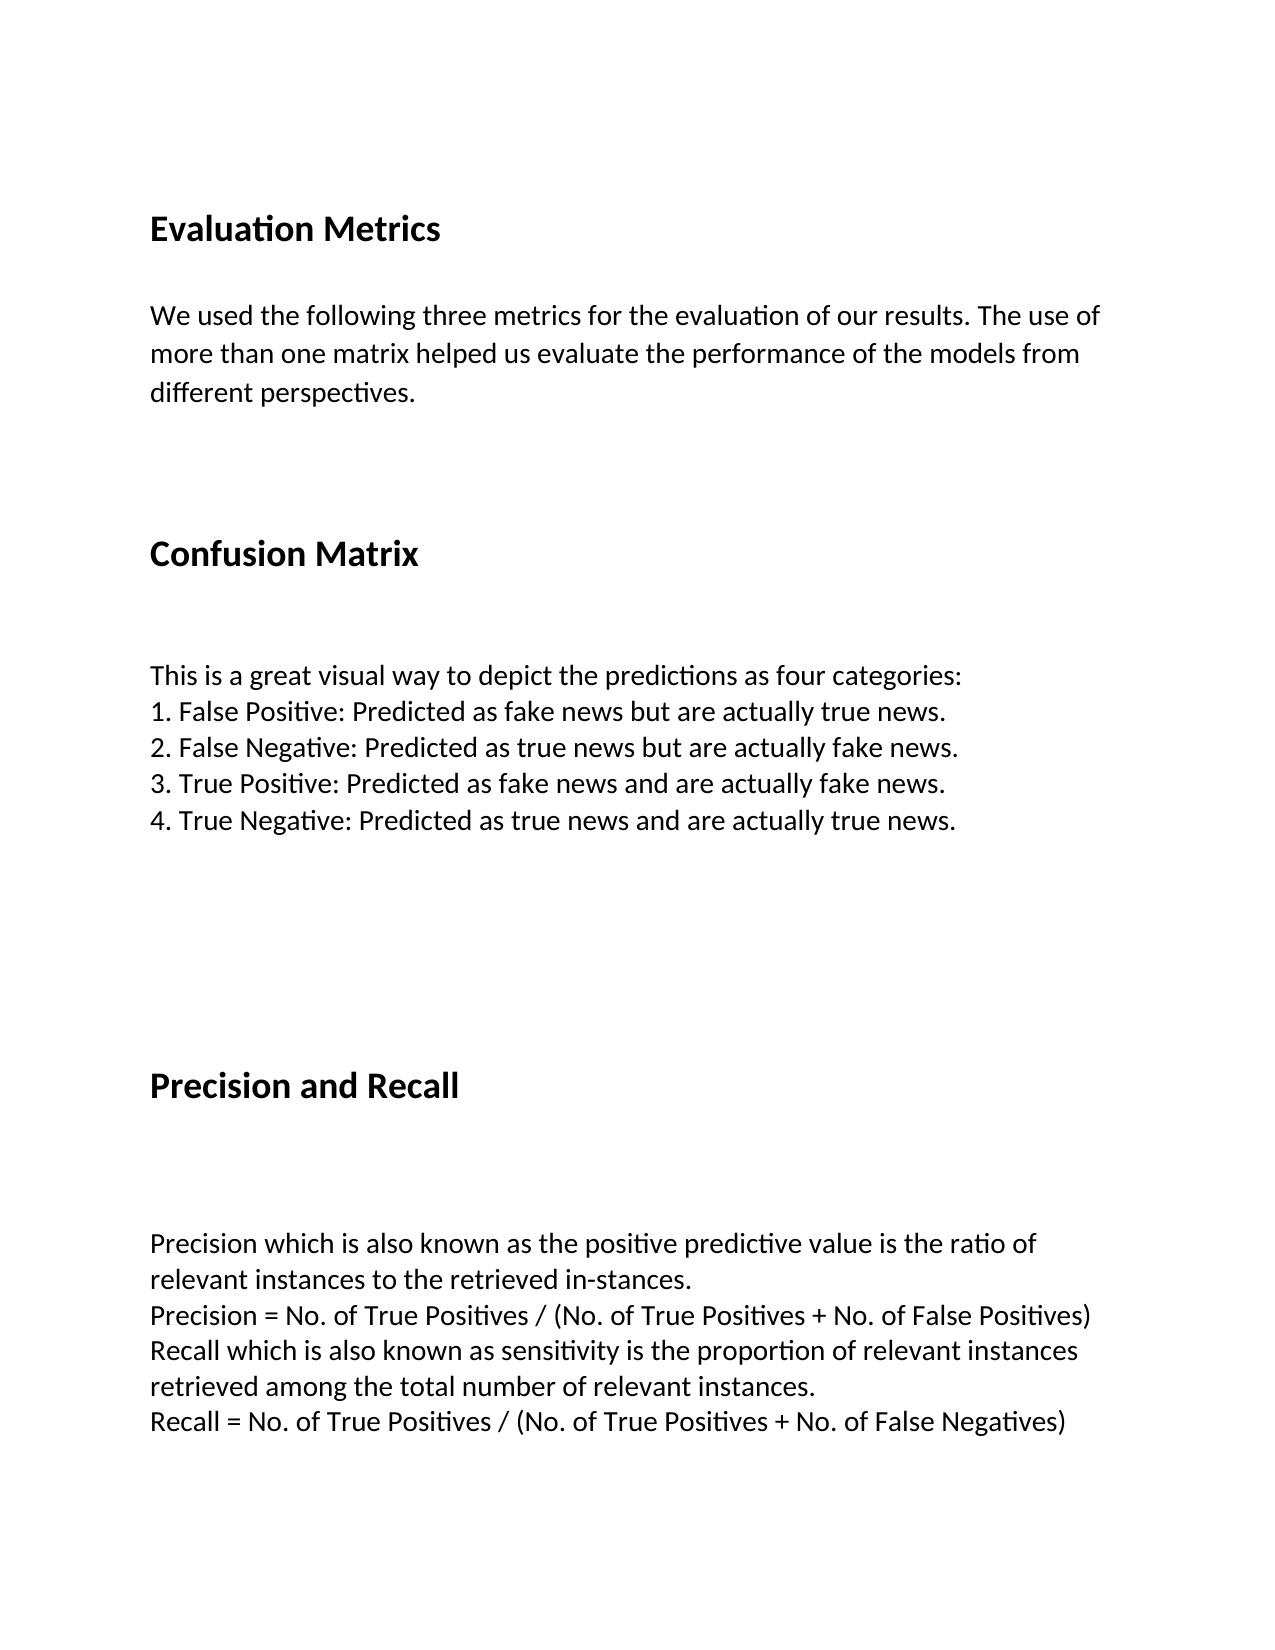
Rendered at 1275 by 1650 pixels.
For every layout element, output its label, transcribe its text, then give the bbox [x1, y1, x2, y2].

text 1. False Positive: Predicted as fake news but are actually true news. [150, 693, 1125, 728]
text Confusion Matrix [150, 530, 1125, 576]
text Recall = No. of True Positives / (No. of True Positives + No. of False Negatives) [150, 1403, 1125, 1439]
text Evaluation Metrics [150, 205, 1125, 251]
text 3. True Positive: Predicted as fake news and are actually fake news. [150, 765, 1125, 801]
text This is a great visual way to depict the predictions as four categories: [150, 657, 1125, 693]
text We used the following three metrics for the evaluation of our results. The use of more than one matrix helped us evaluate the performance of the models from different perspectives. [150, 297, 1125, 409]
text 4. True Negative: Predicted as true news and are actually true news. [150, 802, 1125, 837]
text 2. False Negative: Predicted as true news but are actually fake news. [150, 729, 1125, 764]
text Precision and Recall [150, 1062, 1125, 1108]
text Precision = No. of True Positives / (No. of True Positives + No. of False Positives) [150, 1297, 1125, 1332]
text Precision which is also known as the positive predictive value is the ratio of relevant instances to the retrieved in-stances. [150, 1225, 1125, 1297]
text Recall which is also known as sensitivity is the proportion of relevant instances retrieved among the total number of relevant instances. [150, 1332, 1125, 1403]
